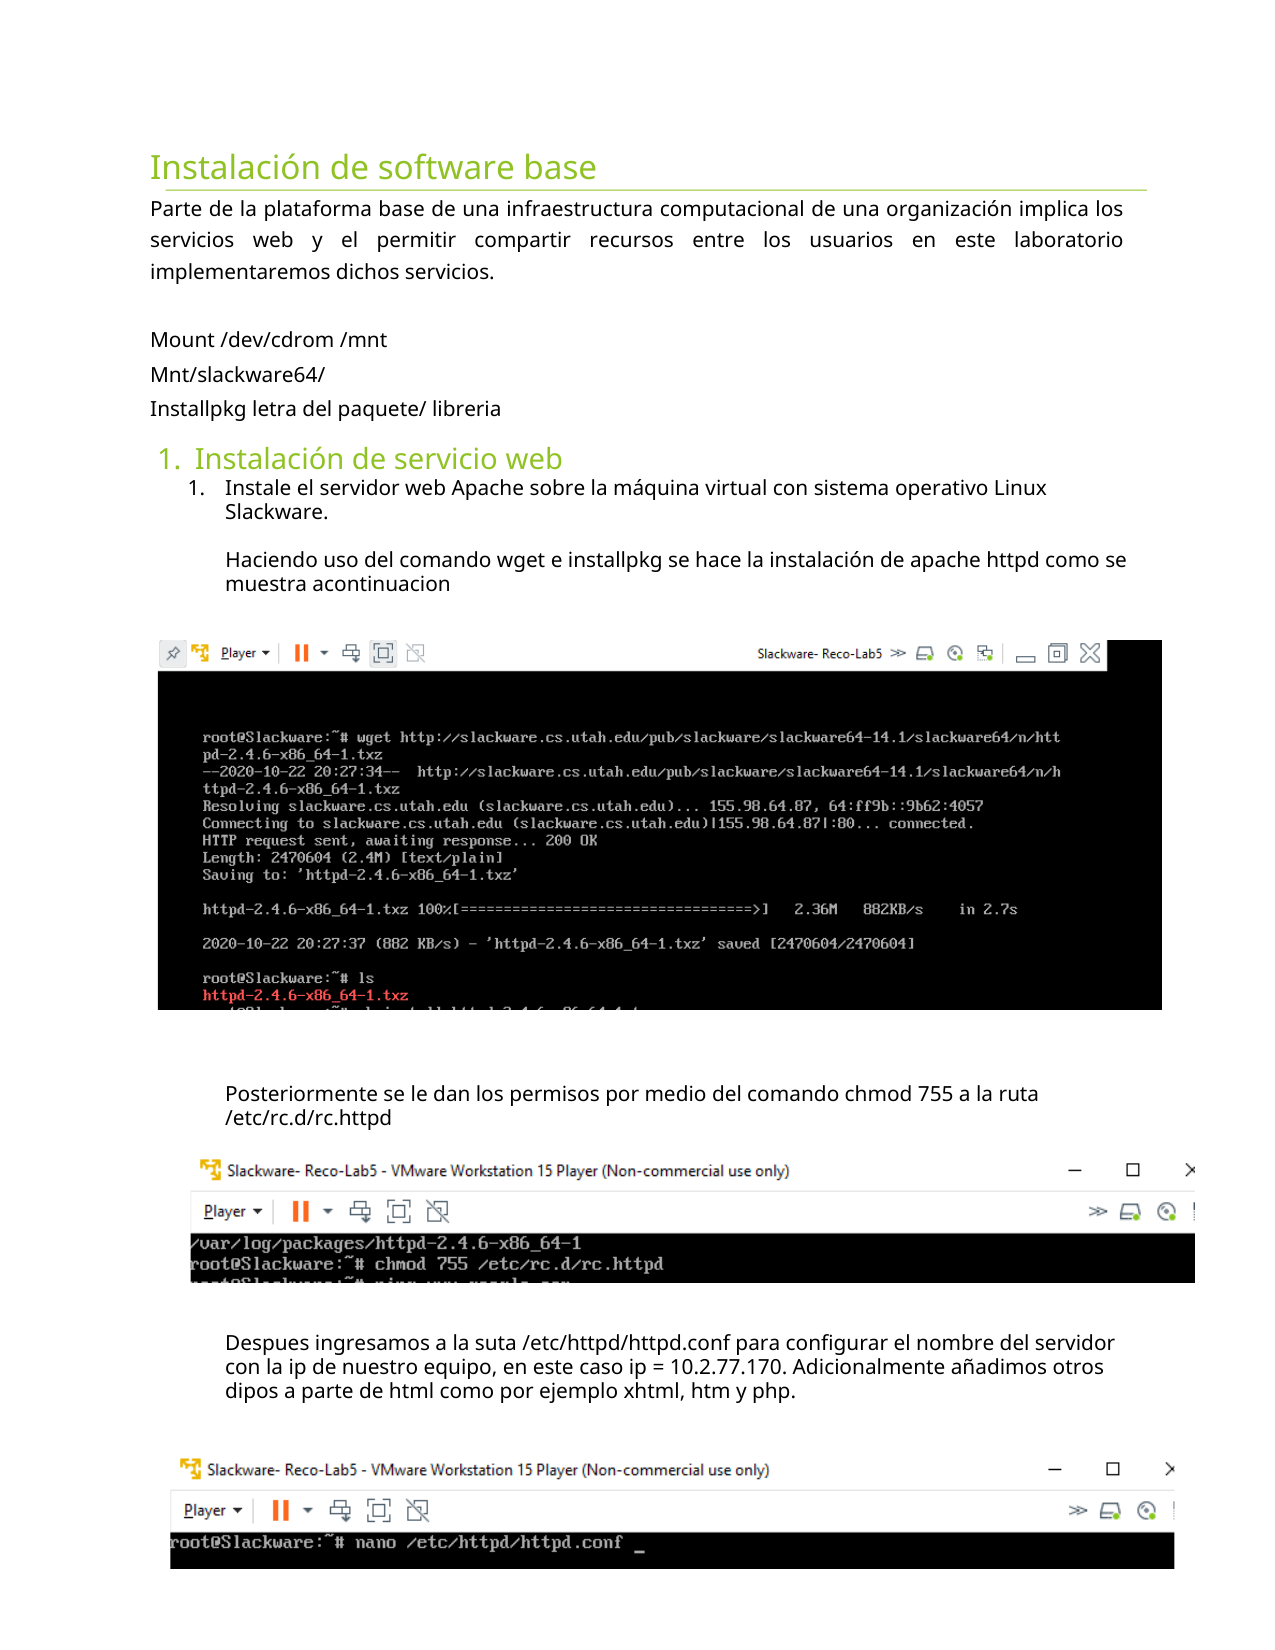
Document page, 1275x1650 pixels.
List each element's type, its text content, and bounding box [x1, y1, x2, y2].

text Mnt/slackware64/ [150, 360, 1125, 388]
list Posteriormente se le dan los permisos por medio del comando chmod 755 a la ruta /etc/rc.d/rc.httpd [225, 1082, 1139, 1130]
text Parte de la plataforma base de una infraestructura computacional de una organización implica los servicios web y el permitir compartir recursos entre los usuarios en este laboratorio implementaremos dichos servicios. [150, 194, 1125, 285]
text Installpkg letra del paquete/ libreria [150, 394, 1125, 423]
list Despues ingresamos a la suta /etc/httpd/httpd.conf para configurar el nombre del servidor con la ip de nuestro equipo, en este caso ip = 10.2.77.170. Adicionalmente añadimos otros dipos a parte de html como por ejemplo xhtml, htm y php. [225, 1331, 1139, 1403]
picture [170, 1456, 1175, 1569]
list Instale el servidor web Apache sobre la máquina virtual con sistema operativo Linux Slackware. [187, 476, 1139, 524]
picture [190, 1153, 1195, 1283]
text Haciendo uso del comando wget e installpkg se hace la instalación de apache httpd como se muestra acontinuacion [225, 548, 1139, 597]
subtitle Instalación de servicio web [157, 442, 1139, 476]
subtitle Instalación de software base [150, 144, 1139, 189]
picture [157, 640, 1162, 1010]
text Mount /dev/cdrom /mnt [150, 326, 1125, 354]
